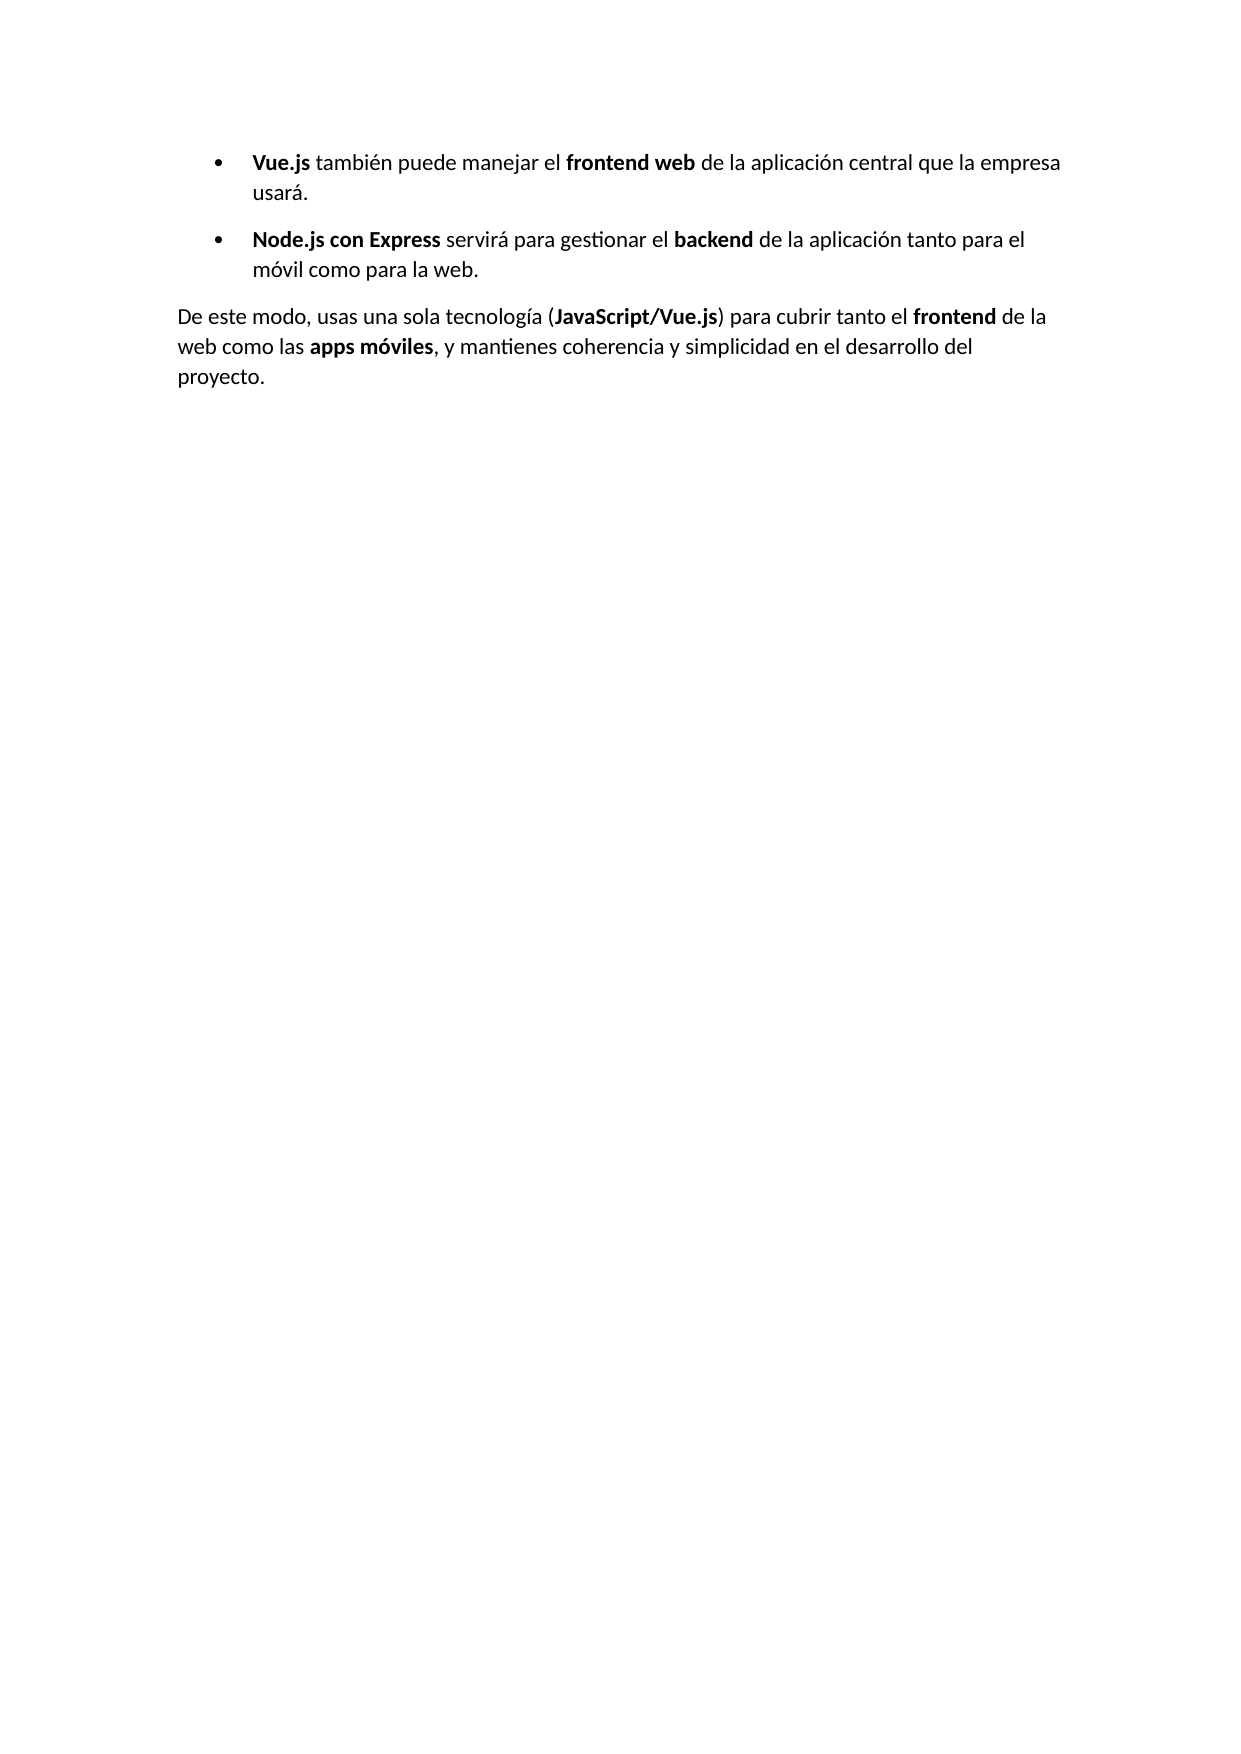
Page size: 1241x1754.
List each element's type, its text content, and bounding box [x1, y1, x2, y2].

list Vue.js también puede manejar el frontend web de la aplicación central que la empresa usará. [215, 148, 1063, 206]
list Node.js con Express servirá para gestionar el backend de la aplicación tanto para el móvil como para la web. [215, 225, 1063, 283]
text De este modo, usas una sola tecnología (JavaScript/Vue.js) para cubrir tanto el frontend de la web como las apps móviles, y mantienes coherencia y simplicidad en el desarrollo del proyecto. [177, 302, 1063, 390]
